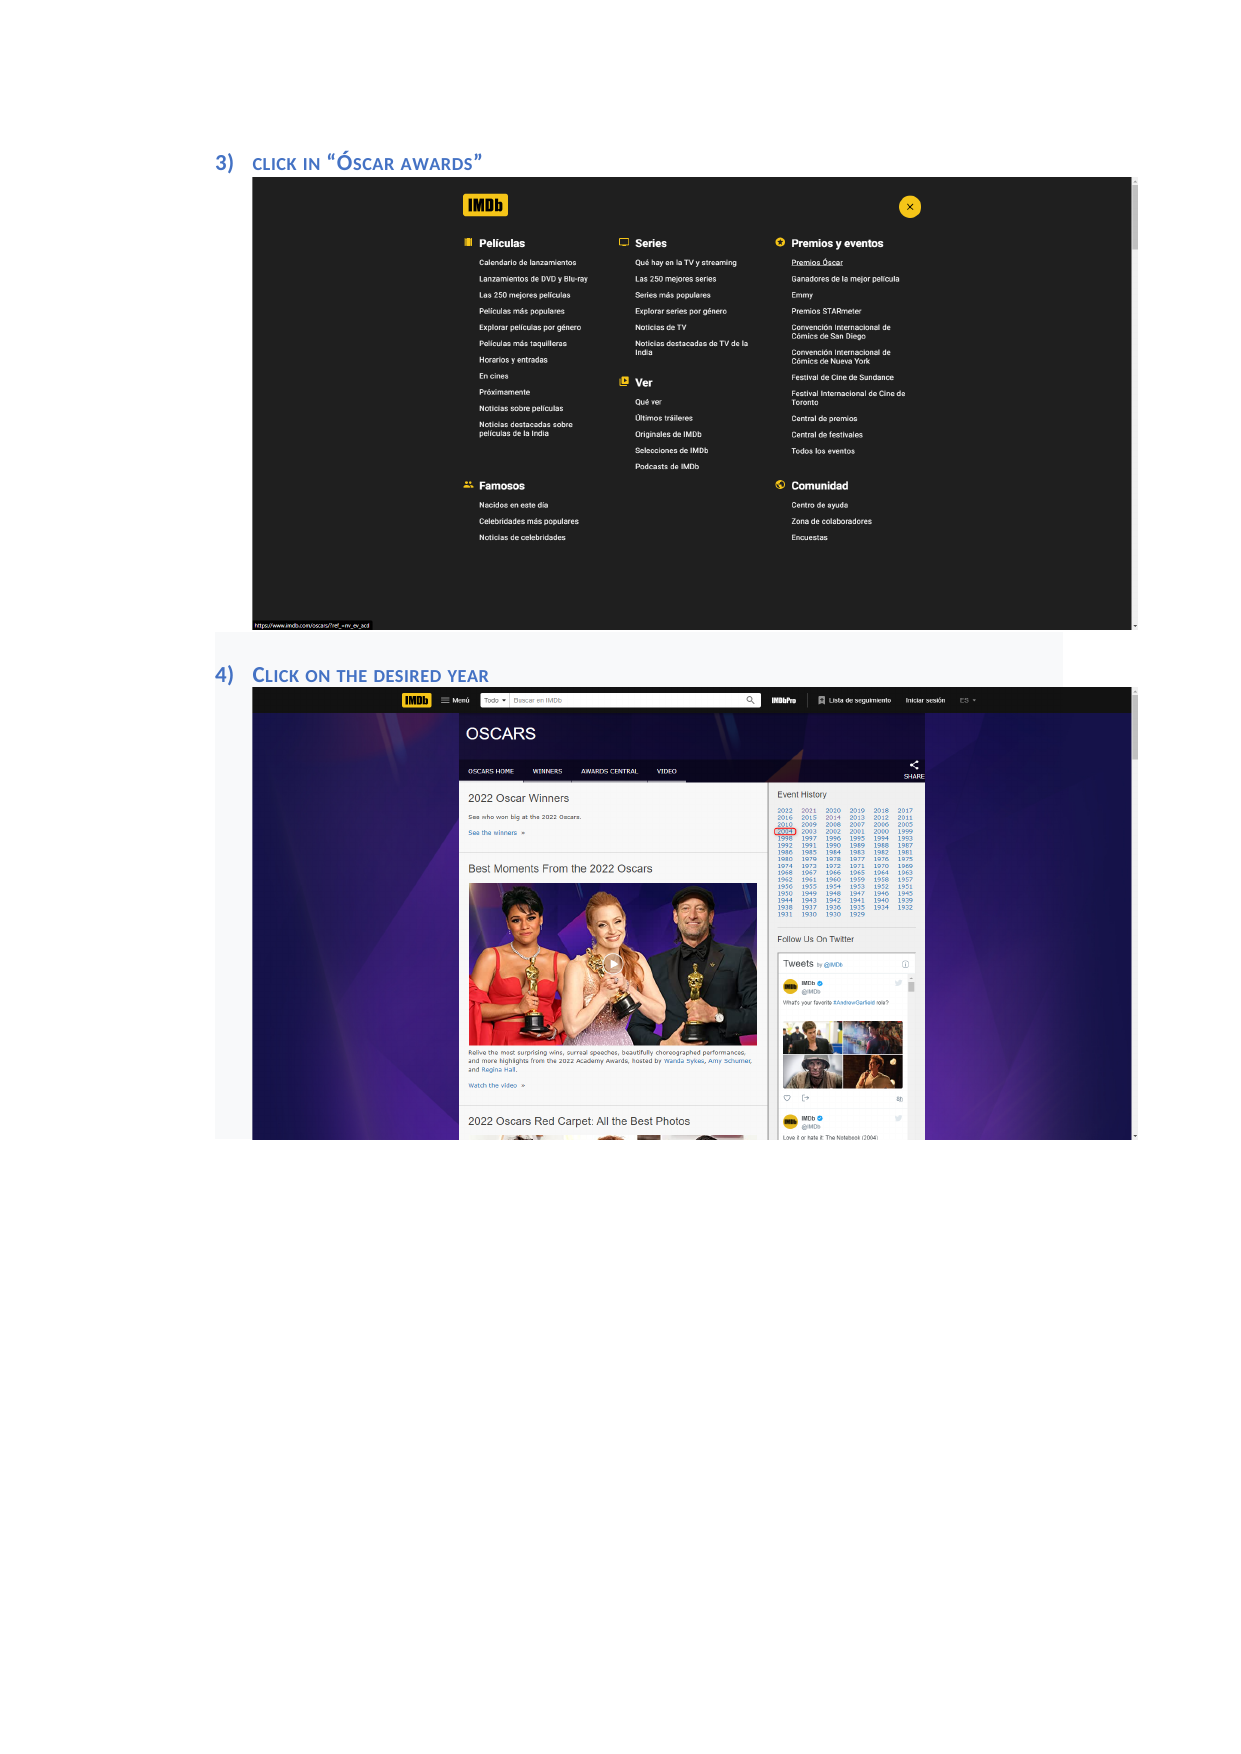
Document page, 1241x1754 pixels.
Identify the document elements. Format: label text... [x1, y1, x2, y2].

picture [252, 177, 1138, 630]
picture [252, 687, 1138, 1140]
